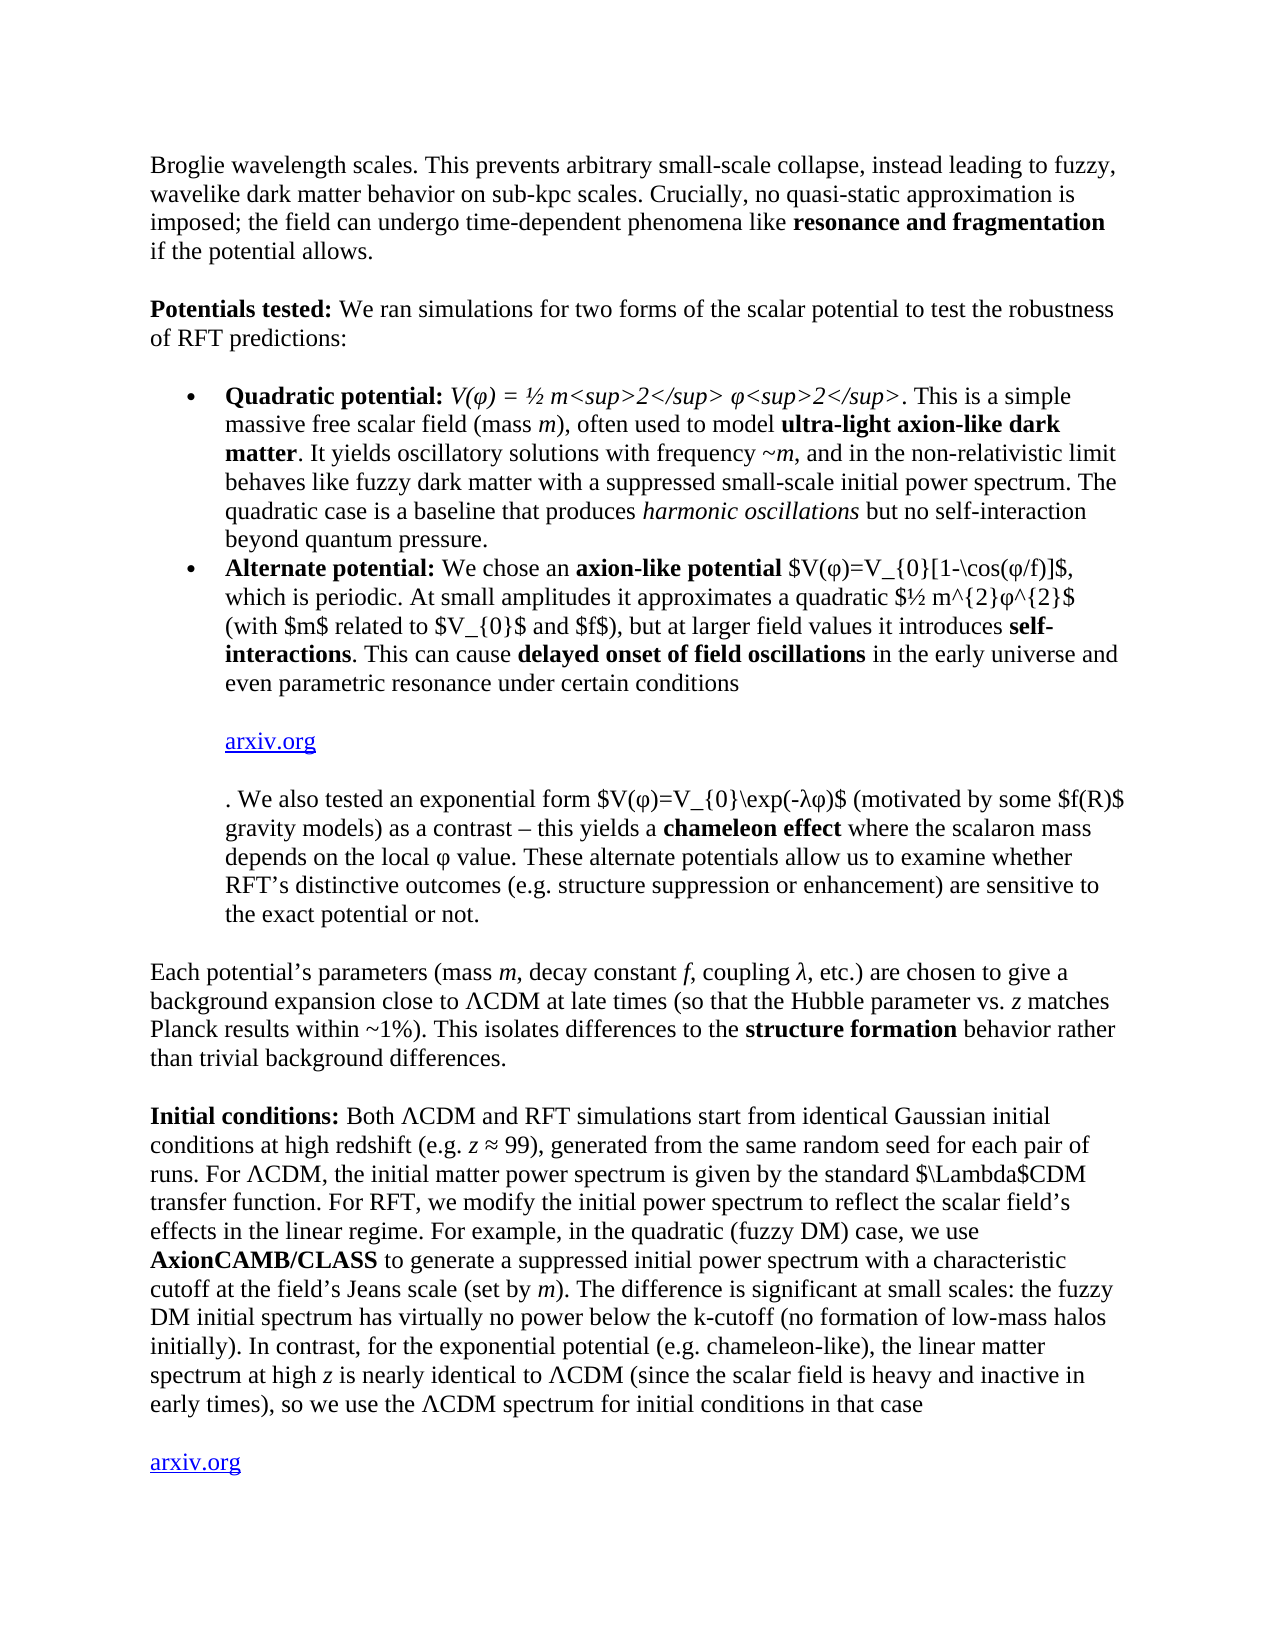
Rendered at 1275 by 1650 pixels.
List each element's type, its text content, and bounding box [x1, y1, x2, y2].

text Each potential’s parameters (mass m, decay constant f, coupling λ, etc.) are chosen to give a background expansion close to ΛCDM at late times (so that the Hubble parameter vs. z matches Planck results within ~1%). This isolates differences to the structure formation behavior rather than trivial background differences. [150, 957, 1125, 1072]
list Alternate potential: We chose an axion-like potential $V(φ)=V_{0}[1-\cos(φ/f)]$, which is periodic. At small amplitudes it approximates a quadratic $½ m^{2}φ^{2}$ (with $m$ related to $V_{0}$ and $f$), but at larger field values it introduces self-interactions. This can cause delayed onset of field oscillations in the early universe and even parametric resonance under certain conditions​ [187, 553, 1125, 697]
text Potentials tested: We ran simulations for two forms of the scalar potential to test the robustness of RFT predictions: [150, 294, 1125, 352]
text Initial conditions: Both ΛCDM and RFT simulations start from identical Gaussian initial conditions at high redshift (e.g. z ≈ 99), generated from the same random seed for each pair of runs. For ΛCDM, the initial matter power spectrum is given by the standard $\Lambda$CDM transfer function. For RFT, we modify the initial power spectrum to reflect the scalar field’s effects in the linear regime. For example, in the quadratic (fuzzy DM) case, we use AxionCAMB/CLASS to generate a suppressed initial power spectrum with a characteristic cutoff at the field’s Jeans scale (set by m). The difference is significant at small scales: the fuzzy DM initial spectrum has virtually no power below the k-cutoff (no formation of low-mass halos initially). In contrast, for the exponential potential (e.g. chameleon-like), the linear matter spectrum at high z is nearly identical to ΛCDM (since the scalar field is heavy and inactive in early times), so we use the ΛCDM spectrum for initial conditions in that case​ [150, 1101, 1125, 1417]
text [150, 150, 1125, 265]
list Quadratic potential: V(φ) = ½ m<sup>2</sup> φ<sup>2</sup>. This is a simple massive free scalar field (mass m), often used to model ultra-light axion-like dark matter. It yields oscillatory solutions with frequency ~m, and in the non-relativistic limit behaves like fuzzy dark matter with a suppressed small-scale initial power spectrum. The quadratic case is a baseline that produces harmonic oscillations but no self-interaction beyond quantum pressure. [187, 381, 1125, 553]
text . We also tested an exponential form $V(φ)=V_{0}\exp(-λφ)$ (motivated by some $f(R)$ gravity models) as a contrast – this yields a chameleon effect where the scalaron mass depends on the local φ value. These alternate potentials allow us to examine whether RFT’s distinctive outcomes (e.g. structure suppression or enhancement) are sensitive to the exact potential or not. [225, 784, 1125, 928]
text arxiv.org [150, 1447, 1125, 1475]
text arxiv.org [225, 726, 1125, 755]
